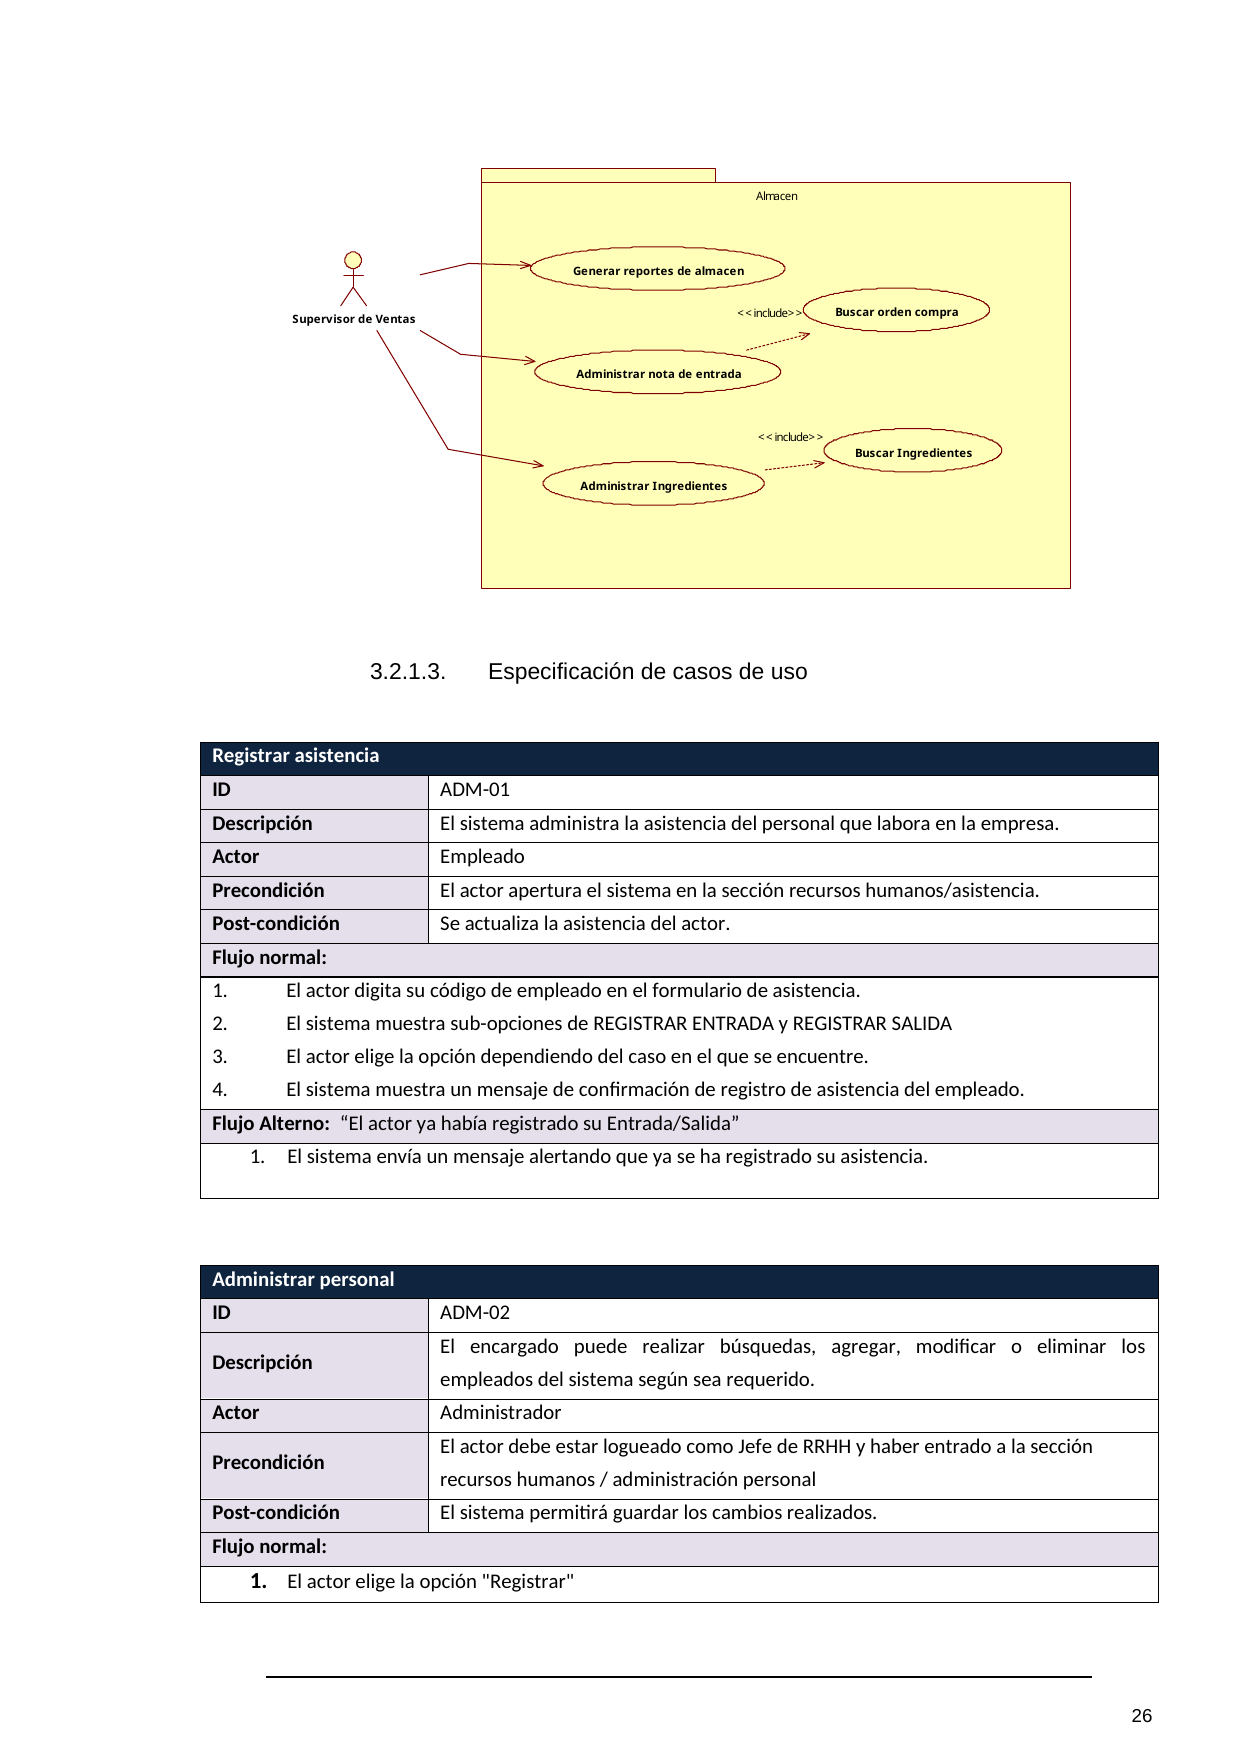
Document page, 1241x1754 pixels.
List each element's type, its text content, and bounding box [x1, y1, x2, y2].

table_cell Post-condición [201, 910, 428, 943]
table_cell Empleado [429, 843, 1158, 876]
table_cell Se actualiza la asistencia del actor. [429, 910, 1158, 943]
table_cell El encargado puede realizar búsquedas, agregar, modificar o eliminar los empleados del sistema según sea requerido. [429, 1333, 1158, 1398]
table_cell El sistema administra la asistencia del personal que labora en la empresa. [429, 810, 1158, 842]
table_cell Actor [201, 1400, 428, 1432]
table_cell El sistema envía un mensaje alertando que ya se ha registrado su asistencia. [201, 1144, 1158, 1198]
table_cell Descripción [201, 1333, 428, 1398]
table_cell ID [201, 1299, 428, 1332]
table_cell El sistema permitirá guardar los cambios realizados. [429, 1500, 1158, 1532]
table_cell Flujo normal: [201, 944, 1158, 976]
table_header Registrar asistencia [201, 743, 1158, 775]
table_cell ADM-02 [429, 1299, 1158, 1332]
table_cell ID [201, 776, 428, 809]
table_cell ADM-01 [429, 776, 1158, 809]
table_header Administrar personal [201, 1266, 1158, 1298]
table_cell Actor [201, 843, 428, 876]
table_cell Flujo normal: [201, 1533, 1158, 1566]
table_cell El actor apertura el sistema en la sección recursos humanos/asistencia. [429, 877, 1158, 909]
table_cell 1. El actor digita su código de empleado en el formulario de asistencia. 2. El sistema muestra sub-opciones de REGISTRAR ENTRADA y REGISTRAR SALIDA 3. El actor elige la opción dependiendo del caso en el que se encuentre. 4. El sistema muestra un mensaje de confirmación de registro de asistencia del empleado. [201, 978, 1158, 1109]
subtitle Especificación de casos de uso [266, 658, 1092, 685]
table_cell Administrador [429, 1400, 1158, 1432]
table_cell Post-condición [201, 1500, 428, 1532]
table_cell Flujo Alterno: “El actor ya había registrado su Entrada/Salida” [201, 1110, 1158, 1143]
table_cell El actor debe estar logueado como Jefe de RRHH y haber entrado a la sección recursos humanos / administración personal [429, 1433, 1158, 1498]
table_cell Descripción [201, 810, 428, 842]
table_cell Precondición [201, 1433, 428, 1498]
table_cell Precondición [201, 877, 428, 909]
